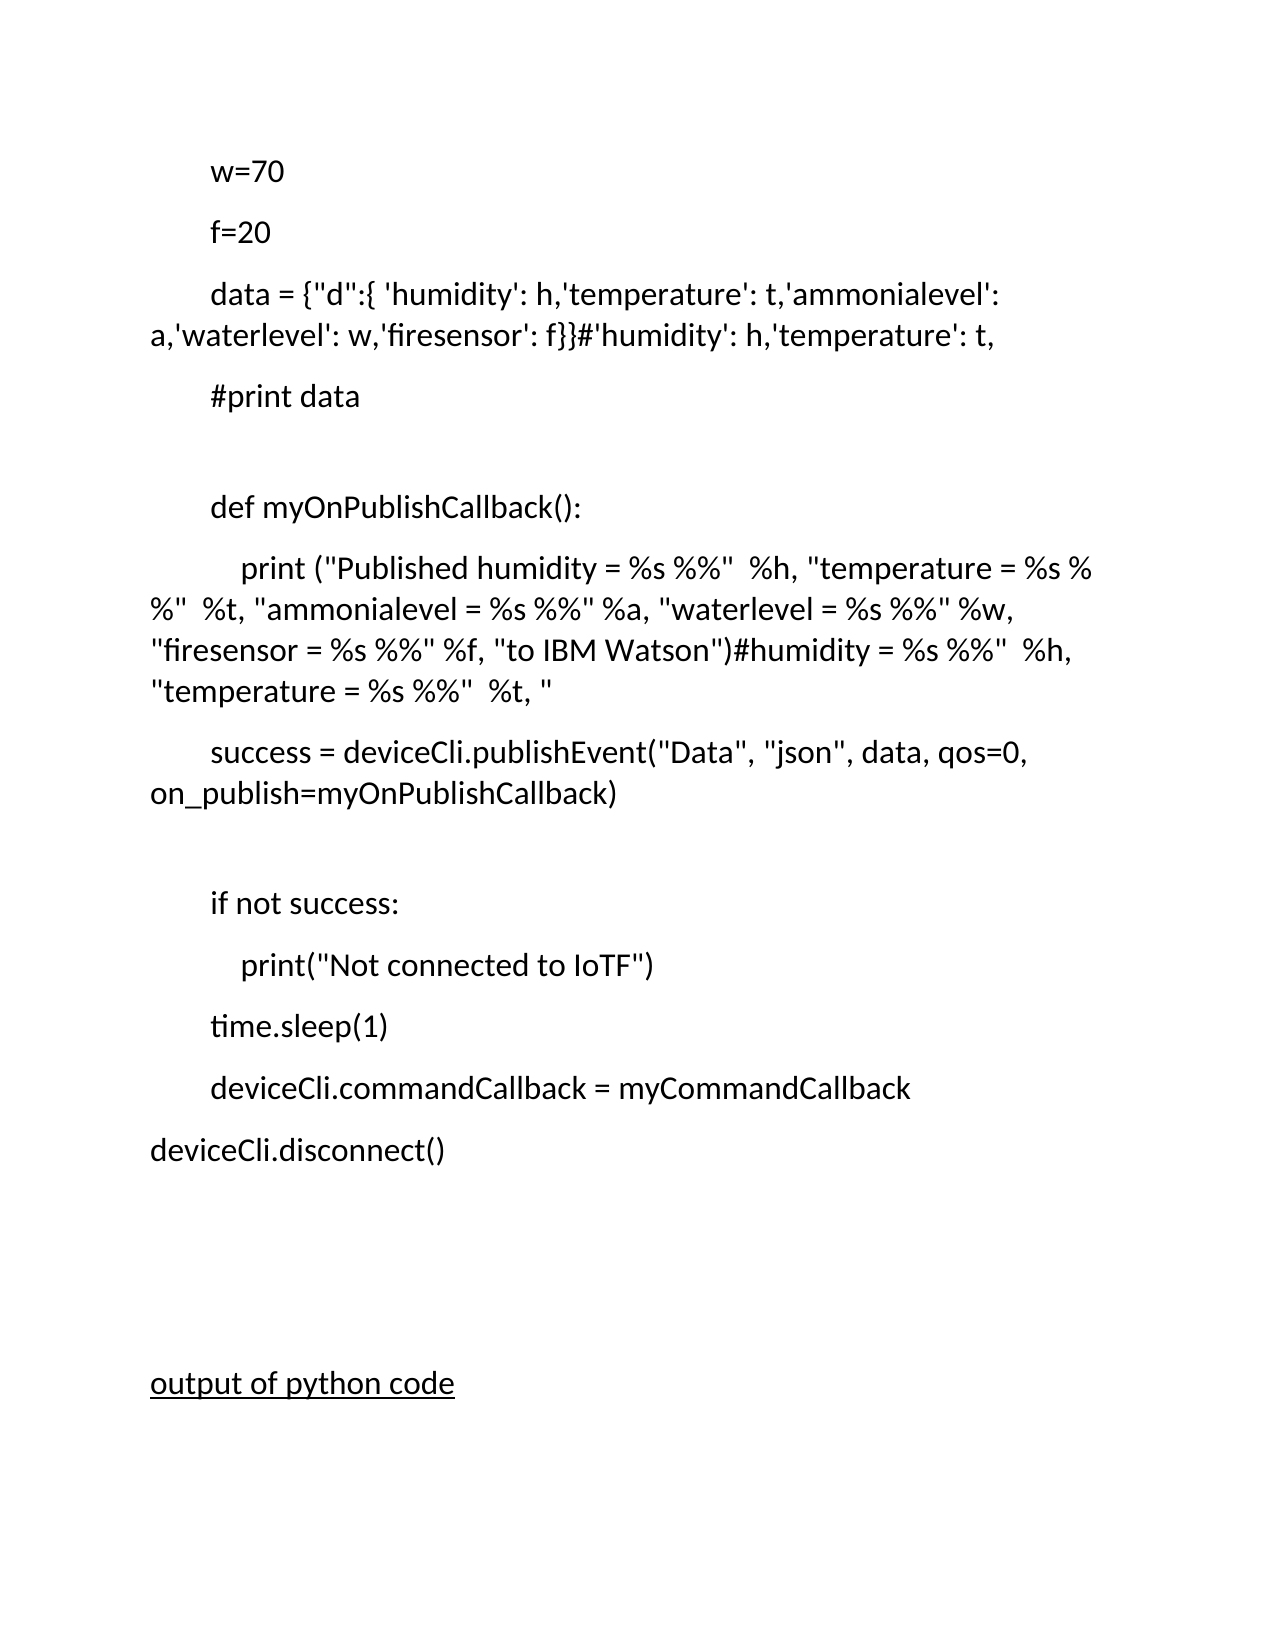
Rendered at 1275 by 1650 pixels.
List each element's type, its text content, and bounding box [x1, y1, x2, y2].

text print ("Published humidity = %s %%" %h, "temperature = %s %%" %t, "ammonialevel = %s %%" %a, "waterlevel = %s %%" %w, "firesensor = %s %%" %f, "to IBM Watson")#humidity = %s %%" %h, "temperature = %s %%" %t, " [150, 547, 1125, 710]
text deviceCli.commandCallback = myCommandCallback [150, 1067, 1125, 1108]
text f=20 [150, 212, 1125, 252]
text success = deviceCli.publishEvent("Data", "json", data, qos=0, on_publish=myOnPublishCallback) [150, 731, 1125, 813]
text deviceCli.disconnect() [150, 1128, 1125, 1169]
text print("Not connected to IoTF") [150, 944, 1125, 984]
text w=70 [150, 150, 1125, 191]
text #print data [150, 375, 1125, 416]
text data = {"d":{ 'humidity': h,'temperature': t,'ammonialevel': a,'waterlevel': w,'firesensor': f}}#'humidity': h,'temperature': t, [150, 273, 1125, 354]
text output of python code [150, 1362, 1125, 1403]
text time.sleep(1) [150, 1005, 1125, 1046]
text if not success: [150, 882, 1125, 923]
text def myOnPublishCallback(): [150, 486, 1125, 527]
